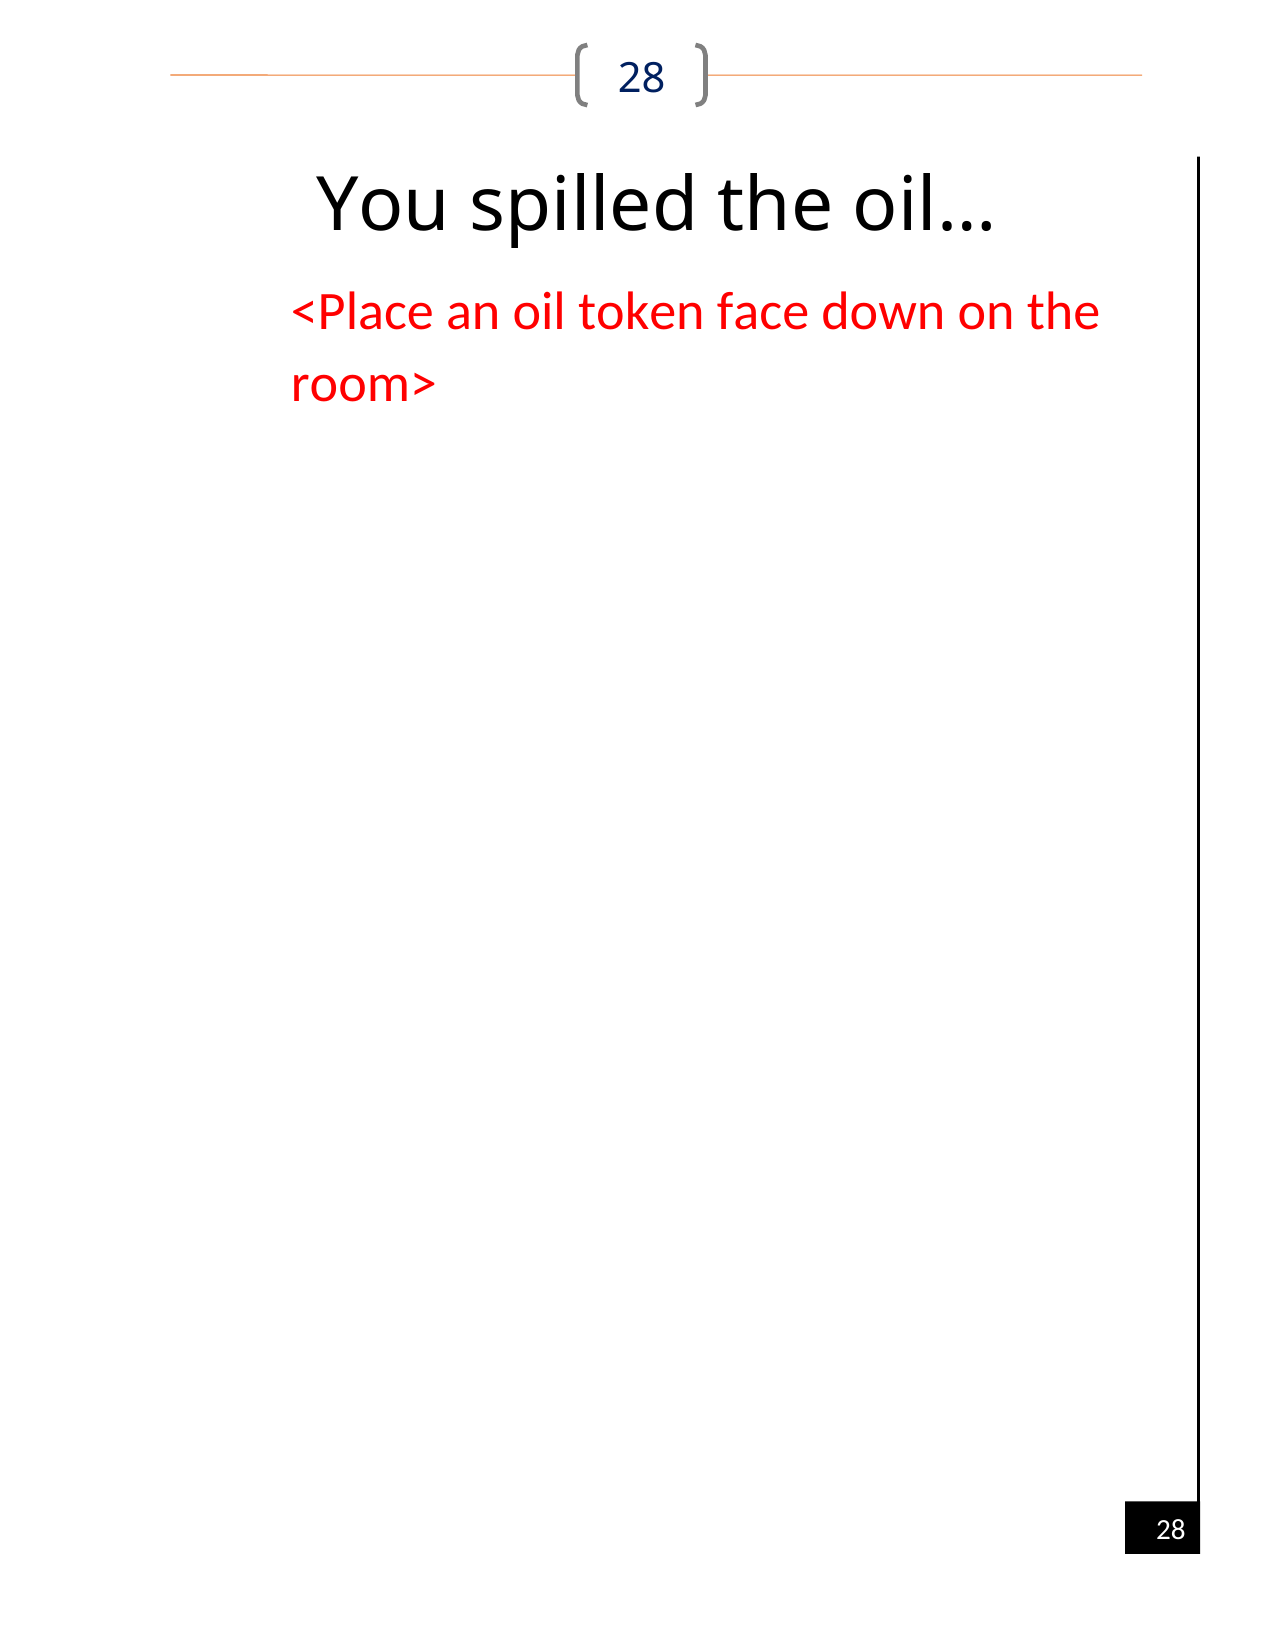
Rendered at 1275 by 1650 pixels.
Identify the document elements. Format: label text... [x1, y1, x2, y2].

text You spilled the oil… [187, 150, 1125, 252]
list <Place an oil token face down on the room> [291, 277, 1125, 414]
